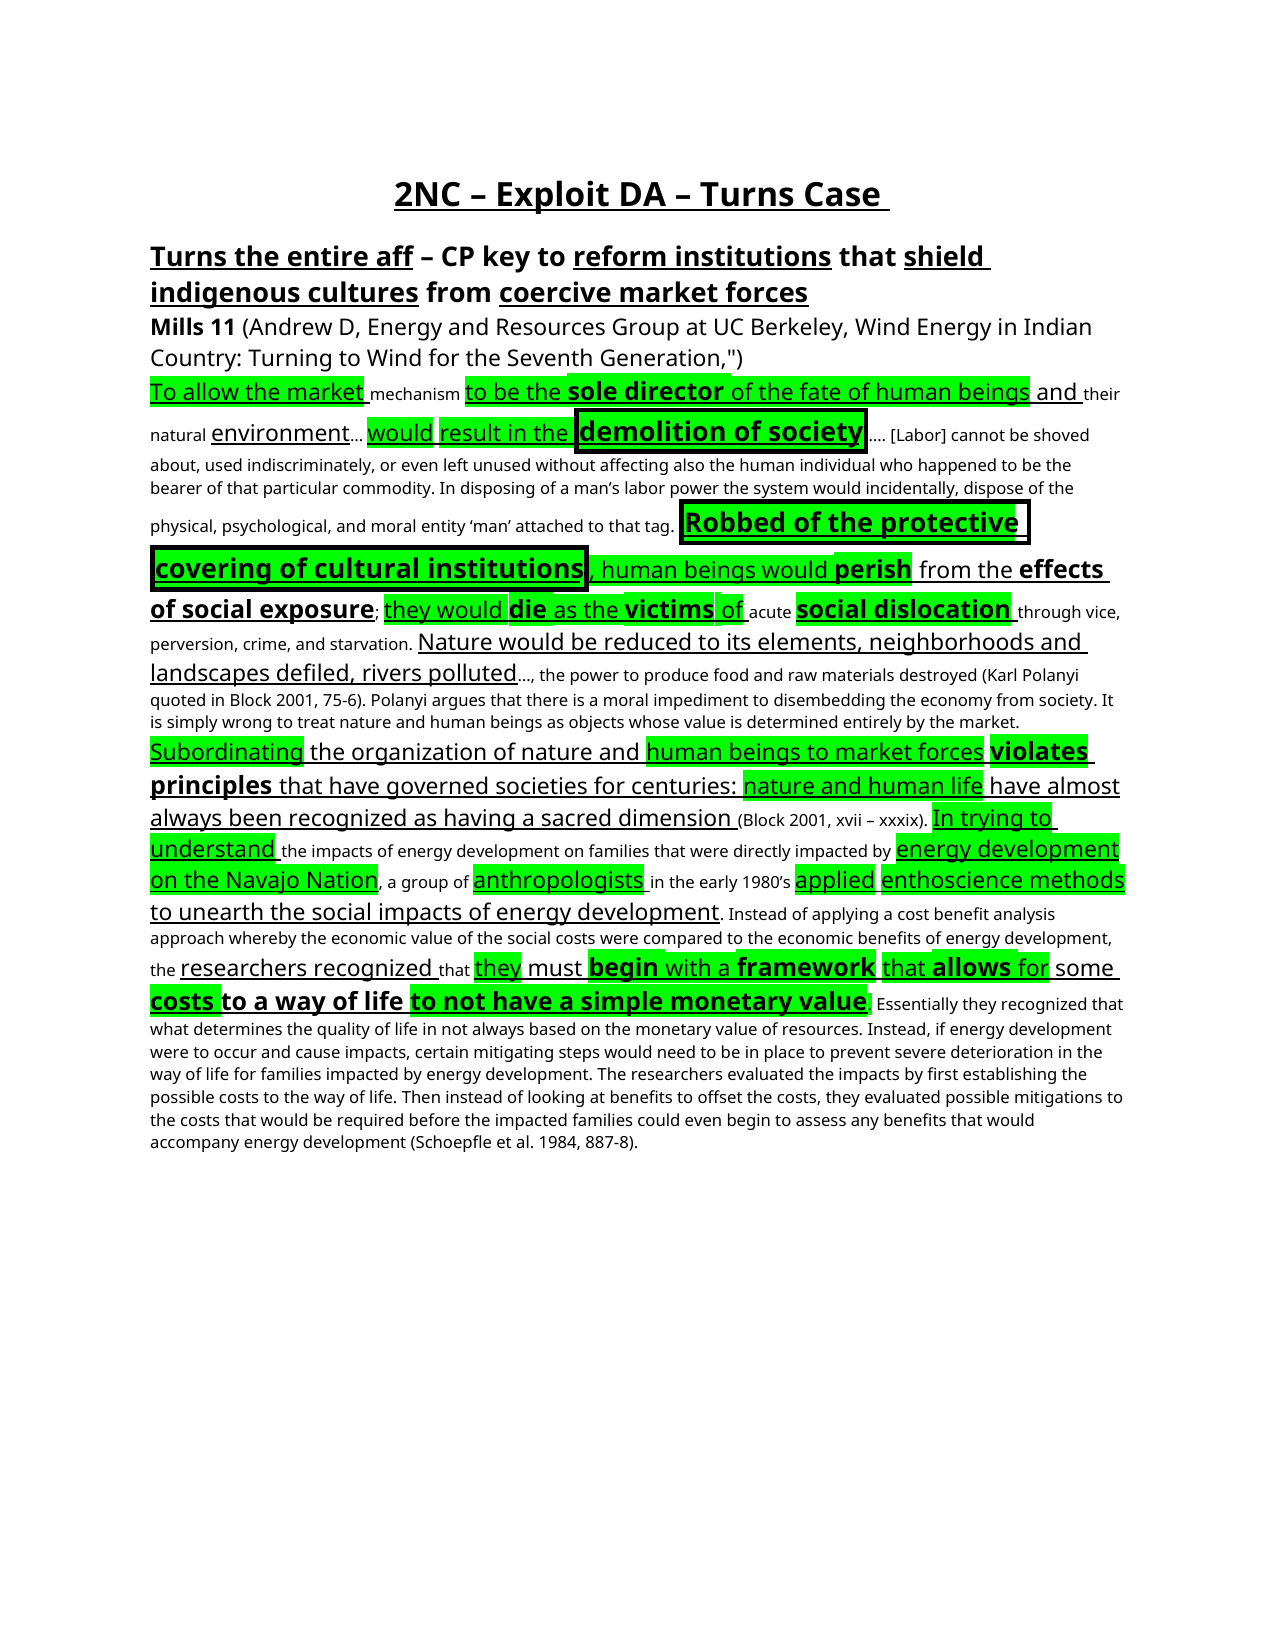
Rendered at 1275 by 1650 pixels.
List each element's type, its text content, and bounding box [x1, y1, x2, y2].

text To allow the market mechanism to be the sole director of the fate of human beings and their natural environment… would result in the demolition of society…. [Labor] cannot be shoved about, used indiscriminately, or even left unused without affecting also the human individual who happened to be the bearer of that particular commodity. In disposing of a man’s labor power the system would incidentally, dispose of the physical, psychological, and moral entity ‘man’ attached to that tag. Robbed of the protective covering of cultural institutions, human beings would perish from the effects of social exposure; they would die as the victims of acute social dislocation through vice, perversion, crime, and starvation. Nature would be reduced to its elements, neighborhoods and landscapes defiled, rivers polluted…, the power to produce food and raw materials destroyed (Karl Polanyi quoted in Block 2001, 75-6). Polanyi argues that there is a moral impediment to disembedding the economy from society. It is simply wrong to treat nature and human beings as objects whose value is determined entirely by the market. Subordinating the organization of nature and human beings to market forces violates principles that have governed societies for centuries: nature and human life have almost always been recognized as having a sacred dimension (Block 2001, xvii – xxxix). In trying to understand the impacts of energy development on families that were directly impacted by energy development on the Navajo Nation, a group of anthropologists in the early 1980’s applied enthoscience methods to unearth the social impacts of energy development. Instead of applying a cost benefit analysis approach whereby the economic value of the social costs were compared to the economic benefits of energy development, the researchers recognized that they must begin with a framework that allows for some costs to a way of life to not have a simple monetary value. Essentially they recognized that what determines the quality of life in not always based on the monetary value of resources. Instead, if energy development were to occur and cause impacts, certain mitigating steps would need to be in place to prevent severe deterioration in the way of life for families impacted by energy development. The researchers evaluated the impacts by first establishing the possible costs to the way of life. Then instead of looking at benefits to offset the costs, they evaluated possible mitigations to the costs that would be required before the impacted families could even begin to assess any benefits that would accompany energy development (Schoepfle et al. 1984, 887-8). [150, 373, 1125, 1154]
subtitle Turns the entire aff – CP key to reform institutions that shield indigenous cultures from coercive market forces [150, 237, 1125, 311]
subtitle 2NC – Exploit DA – Turns Case [150, 171, 1125, 216]
text Mills 11 (Andrew D, Energy and Resources Group at UC Berkeley, Wind Energy in Indian Country: Turning to Wind for the Seventh Generation,") [150, 311, 1125, 373]
